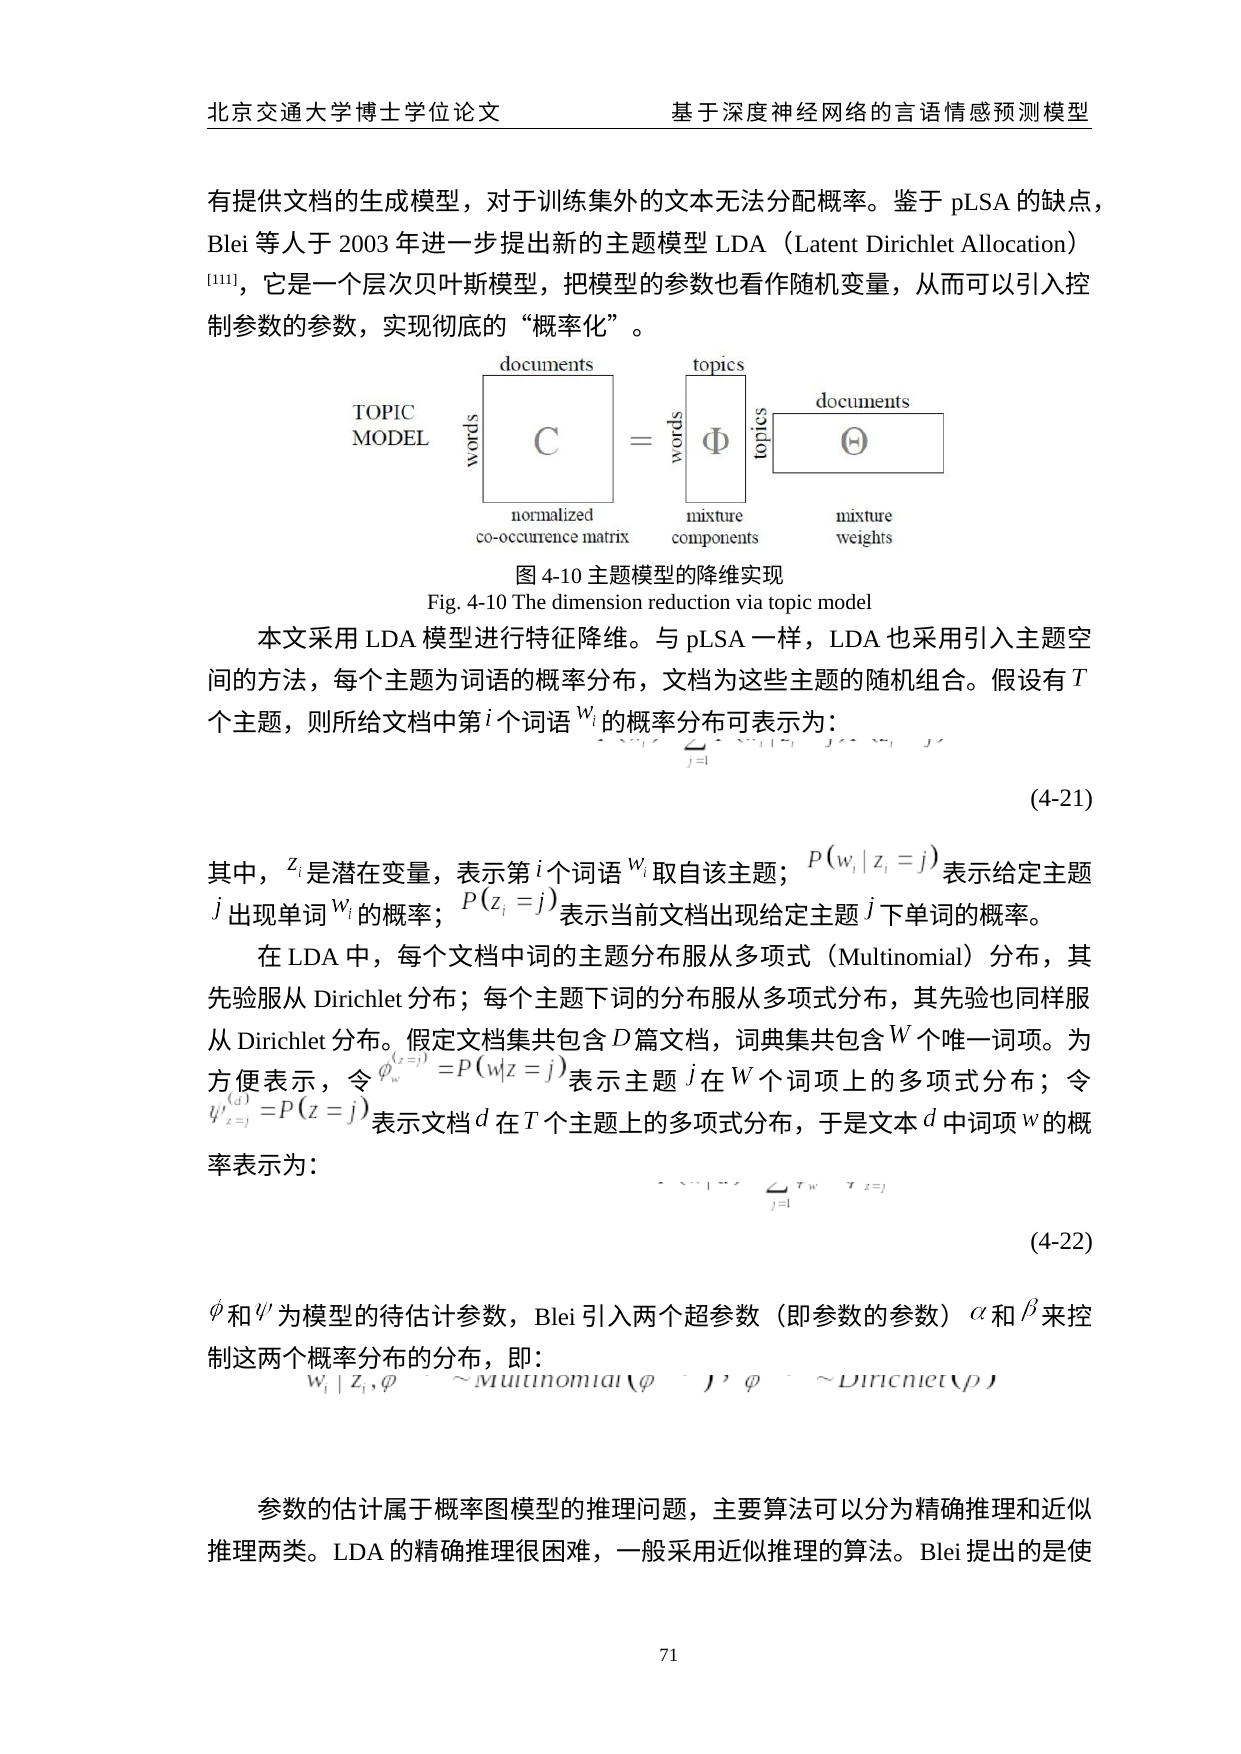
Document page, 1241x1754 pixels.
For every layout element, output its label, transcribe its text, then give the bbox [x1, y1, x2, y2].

text 在LDA中，每个文档中词的主题分布服从多项式（Multinomial）分布，其先验服从Dirichlet分布；每个主题下词的分布服从多项式分布，其先验也同样服从Dirichlet分布。假定文档集共包含篇文档，词典集共包含个唯一词项。为方便表示，令表示主题在个词项上的多项式分布；令表示文档在个主题上的多项式分布，于是文本中词项的概率表示为： [207, 932, 1092, 1182]
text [207, 177, 1092, 344]
text Fig. 4-10 The dimension reduction via topic model [207, 589, 1092, 614]
picture [349, 343, 950, 558]
text 其中，是潜在变量，表示第个词语取自该主题；表示给定主题出现单词的概率；表示当前文档出现给定主题下单词的概率。 [207, 849, 1092, 932]
text 和为模型的待估计参数，Blei引入两个超参数（即参数的参数）和来控制这两个概率分布的分布，即： [207, 1292, 1092, 1375]
text 图4-10 主题模型的降维实现 [207, 558, 1092, 589]
text (4-21) [207, 773, 1092, 815]
text (4-22) [207, 1216, 1092, 1258]
text 本文采用LDA模型进行特征降维。与pLSA一样，LDA也采用引入主题空间的方法，每个主题为词语的概率分布，文档为这些主题的随机组合。假设有个主题，则所给文档中第个词语的概率分布可表示为： [207, 614, 1092, 739]
